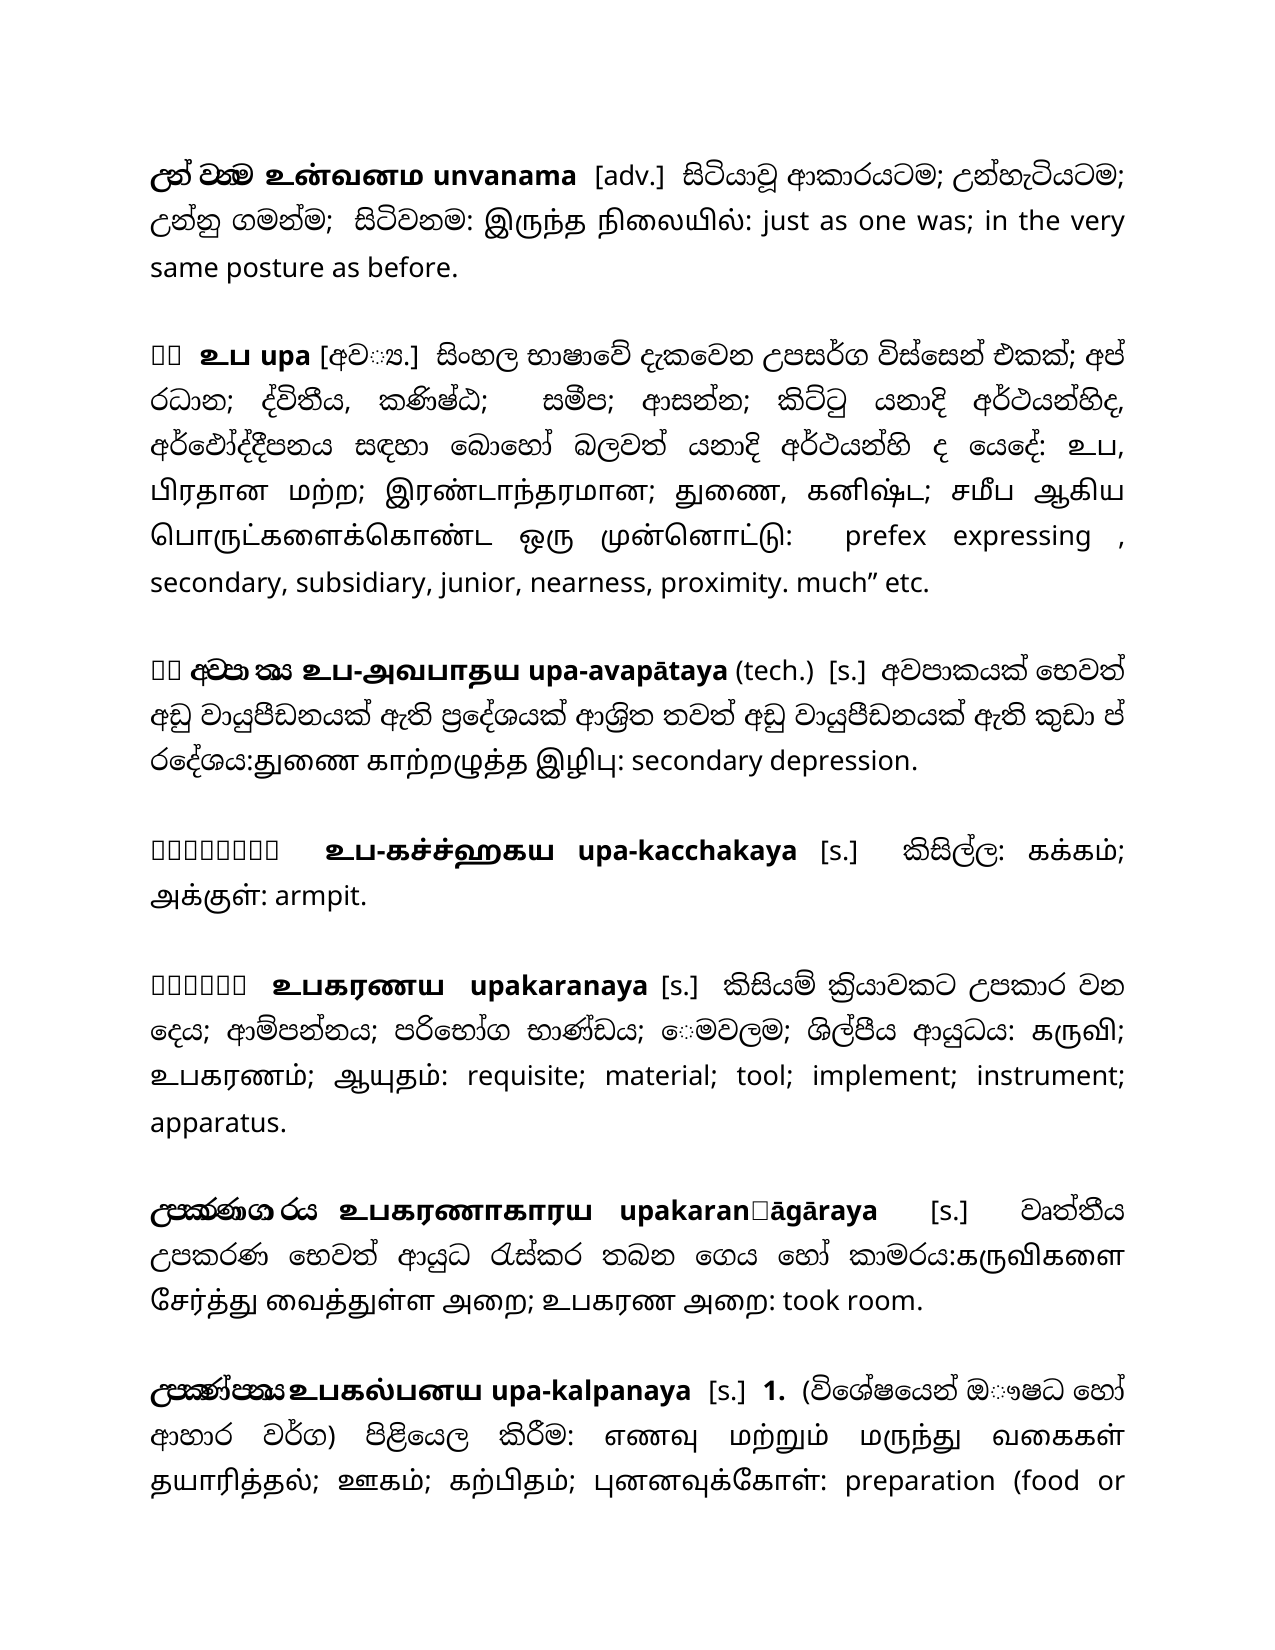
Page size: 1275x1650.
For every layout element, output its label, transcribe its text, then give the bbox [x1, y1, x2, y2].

text උප உப upa [අව්‍ය.] සිංහල භාෂාවේ දැකවෙන උපසර්ග විස්සෙන් එකක්; අප‍්‍රධාන; ද්විතීය, කණිෂ්ඨ; සමීප; ආසන්න; කිට්ටු යනාදි අර්ථයන්හිද, අර්ඵෝද්දීපනය සඳහා බොහෝ බලවත් යනාදි අර්ථයන්හි ද යෙදේ: உப, பிரதான மற்ற; இரண்டாந்தரமான; துணை, கனிஷ்ட; சமீப ஆகிய பொருட்களைக்கொண்ட ஒரு முன்னொட்டு: prefex expressing , secondary, subsidiary, junior, nearness, proximity. much” etc. [150, 330, 1125, 600]
text උපකච්ඡකය உப-கச்ச்ஹகய upa-kacchakaya [s.] කිසිල්ල: கக்கம்; அக்குள்: armpit. [150, 825, 1125, 915]
text උන්වනම உன்வனம unvanama [adv.] සිටියාවූ ආකාරයටම; උන්හැටියටම; උන්නු ගමන්ම; සිටිවනම: இருந்த நிலையில்: just as one was; in the very same posture as before. [150, 150, 1125, 285]
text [150, 1365, 1125, 1500]
text උපකරණය உபகரணய upakaranaya [s.] කිසියම් ක‍්‍රියාවකට උපකාර වන දෙය; ආම්පන්නය; පරිභෝග භාණ්ඩය; ෙමවලම; ශිල්පීය ආයුධය: கருவி; உபகரணம்; ஆயுதம்: requisite; material; tool; implement; instrument; apparatus. [150, 960, 1125, 1140]
text උපකරණාගාරය உபகரணாகாரய upakaranāgāraya [s.] වෘත්තීය උපකරණ භෙවත් ආයුධ රැස්කර තබන ගෙය හෝ කාමරය:கருவிகளை சேர்த்து வைத்துள்ள அறை; உபகரண அறை: took room. [150, 1185, 1125, 1320]
text උප අවපාතය உப-அவபாதய upa-avapātaya (tech.) [s.] අවපාකයක් භෙවත් අඩු වායුපීඩනයක් ඇති ප‍්‍රදේශයක් ආශ‍්‍රිත තවත් අඩු වායුපීඩනයක් ඇති කුඩා ප‍්‍රදේශය:துணை காற்றழுத்த இழிபு: secondary depression. [150, 645, 1125, 780]
